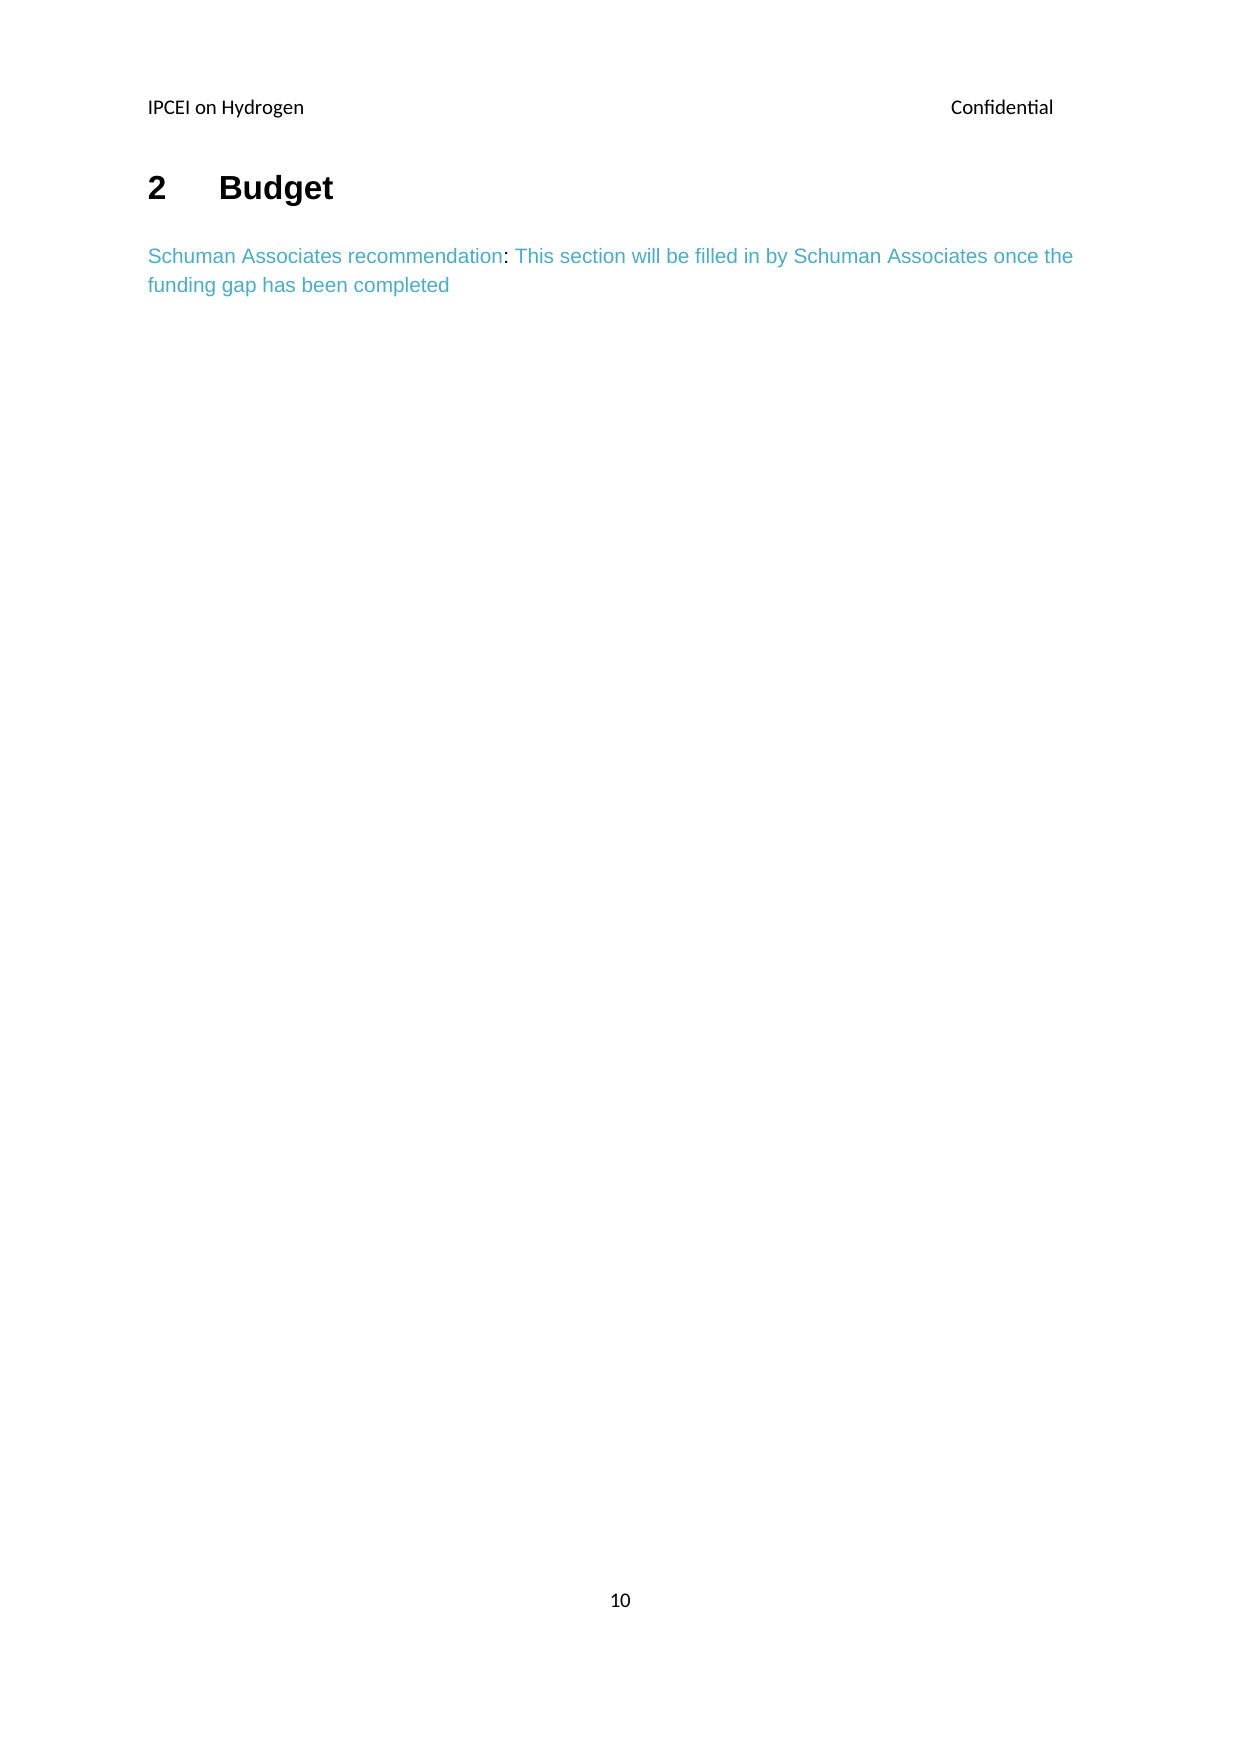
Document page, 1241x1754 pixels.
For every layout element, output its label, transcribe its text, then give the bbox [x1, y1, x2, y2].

text Schuman Associates recommendation: This section will be filled in by Schuman Associates once the funding gap has been completed [148, 240, 1093, 298]
text Budget [148, 168, 1093, 207]
